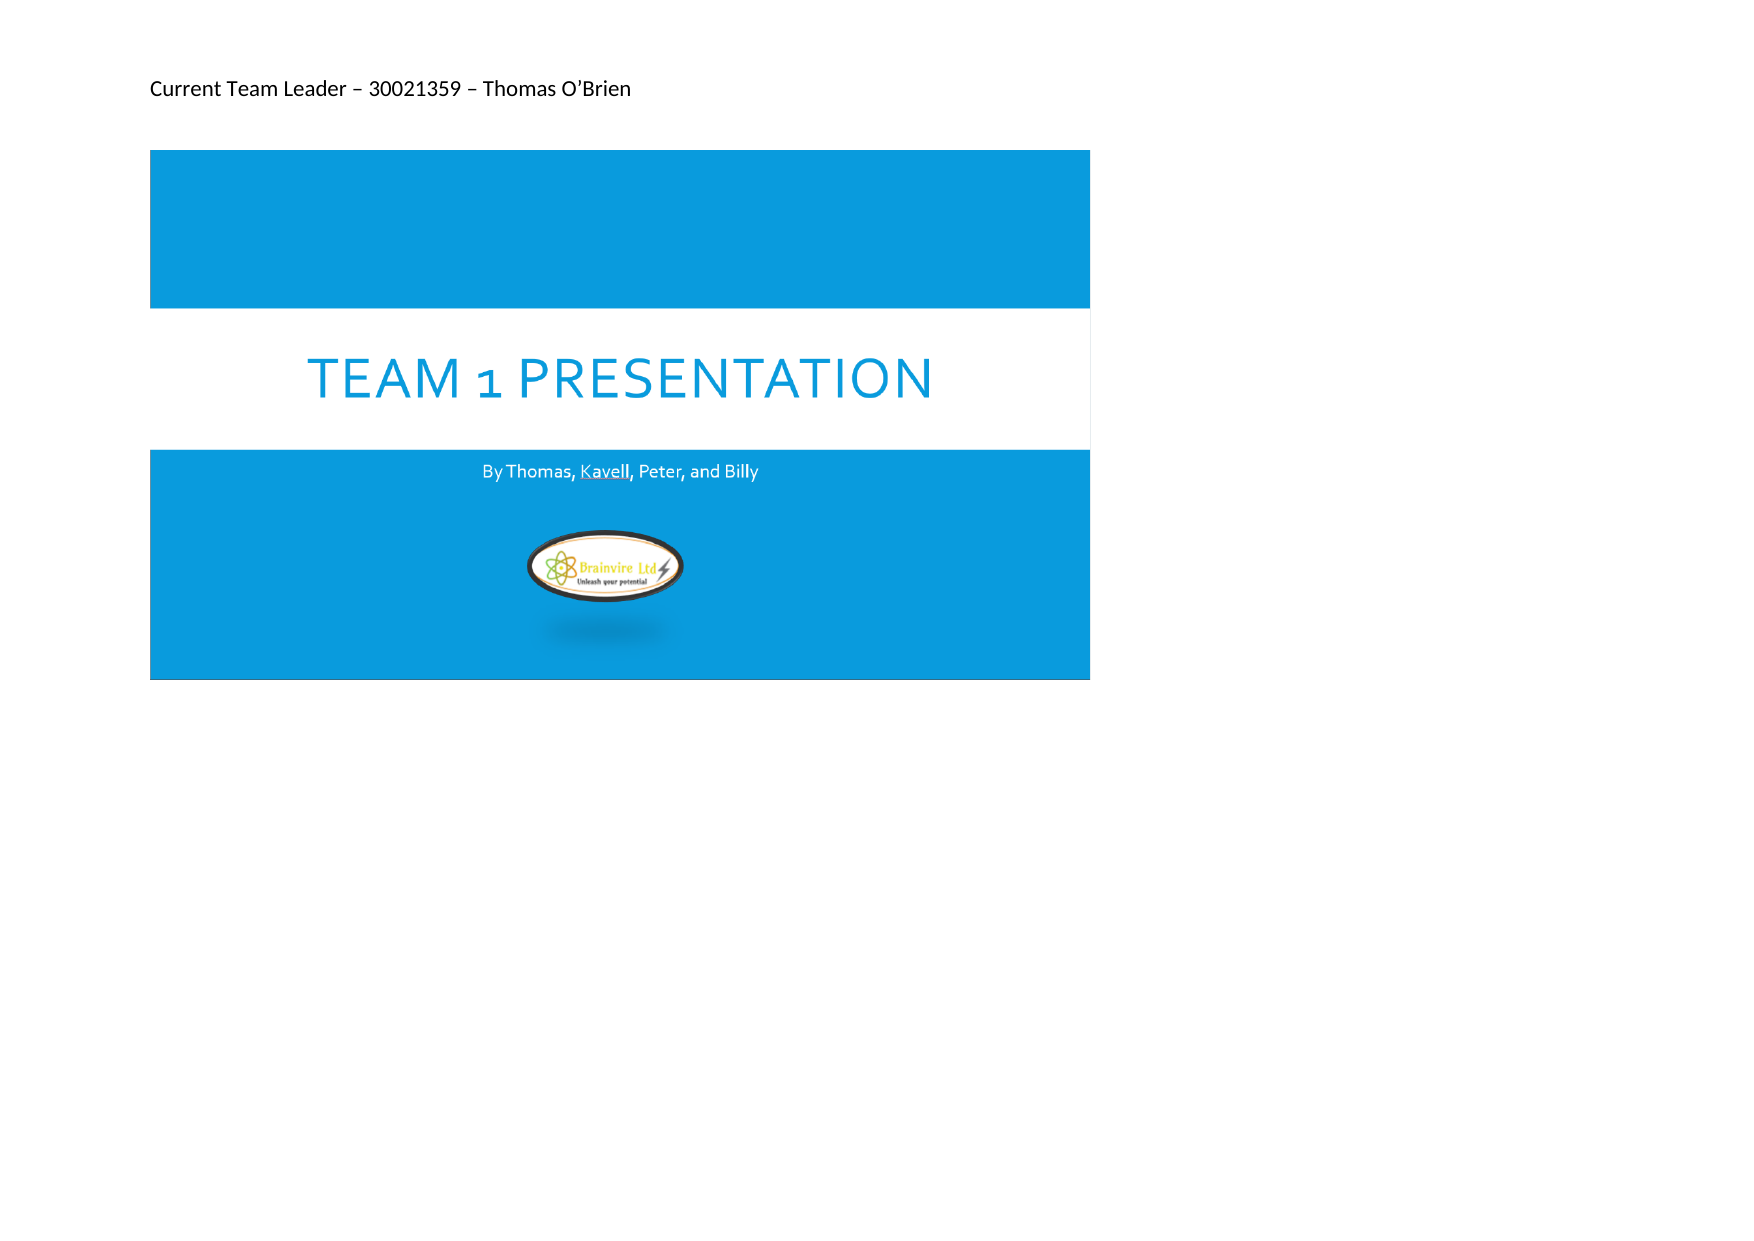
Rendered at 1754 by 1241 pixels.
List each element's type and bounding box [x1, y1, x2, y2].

picture [539, 469, 547, 477]
picture [590, 469, 600, 479]
picture [507, 465, 516, 477]
picture [641, 465, 645, 477]
picture [484, 465, 489, 477]
picture [150, 309, 1091, 449]
picture [528, 531, 683, 601]
picture [581, 465, 585, 479]
